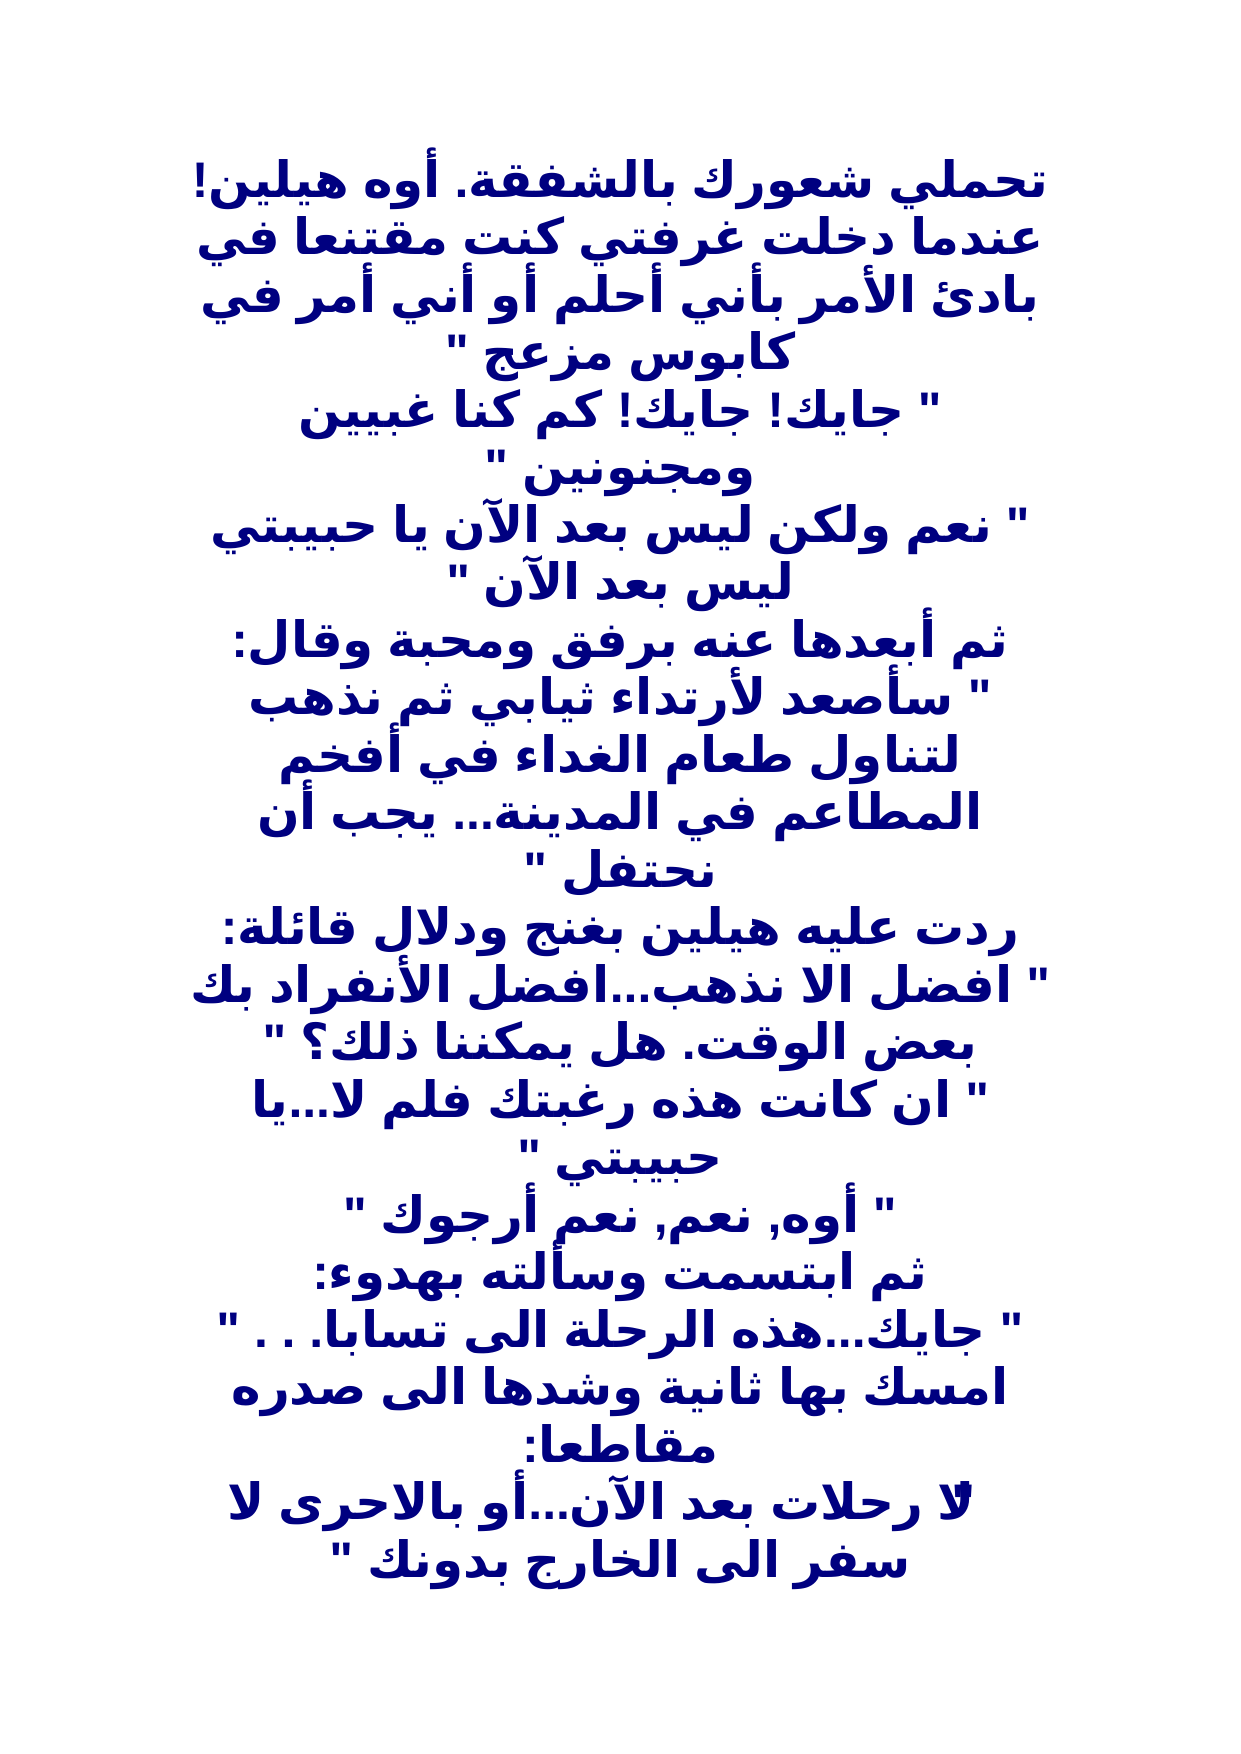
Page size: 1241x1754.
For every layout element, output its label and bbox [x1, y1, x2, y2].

text [187, 150, 1053, 1587]
